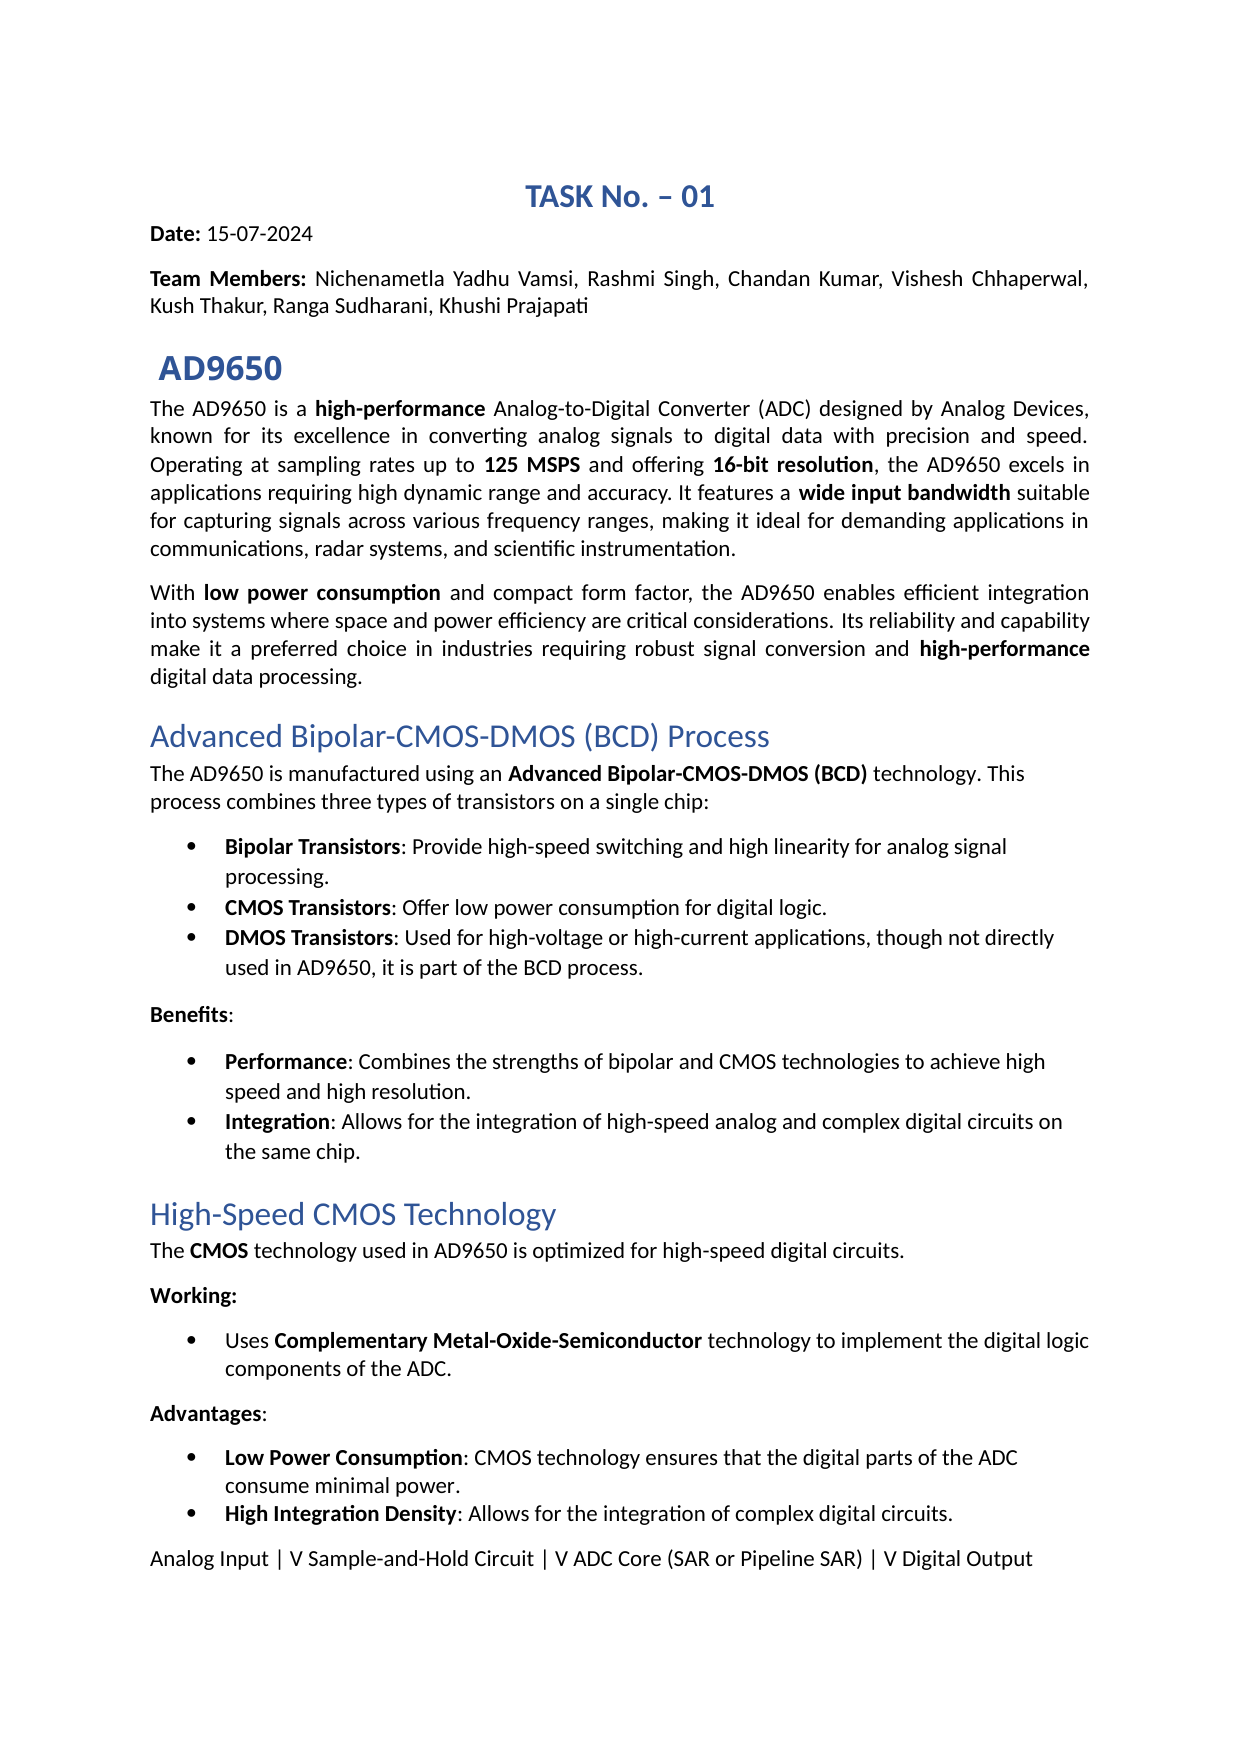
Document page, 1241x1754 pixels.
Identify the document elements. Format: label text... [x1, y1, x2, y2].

text The CMOS technology used in AD9650 is optimized for high-speed digital circuits. [150, 1237, 1090, 1264]
text Date: 15-07-2024 [150, 219, 1090, 247]
list Low Power Consumption: CMOS technology ensures that the digital parts of the ADC consume minimal power. [187, 1443, 1090, 1499]
subtitle High-Speed CMOS Technology [150, 1193, 1090, 1233]
list Integration: Allows for the integration of high-speed analog and complex digital circuits on the same chip. [187, 1107, 1090, 1165]
text Team Members: Nichenametla Yadhu Vamsi, Rashmi Singh, Chandan Kumar, Vishesh Chhaperwal, Kush Thakur, Ranga Sudharani, Khushi Prajapati [150, 264, 1090, 320]
text Advantages: [150, 1399, 1090, 1427]
list CMOS Transistors: Offer low power consumption for digital logic. [187, 893, 1090, 921]
subtitle Advanced Bipolar-CMOS-DMOS (BCD) Process [150, 716, 1090, 756]
list Performance: Combines the strengths of bipolar and CMOS technologies to achieve high speed and high resolution. [187, 1047, 1090, 1105]
subtitle TASK No. – 01 [150, 175, 1090, 216]
list Bipolar Transistors: Provide high-speed switching and high linearity for analog signal processing. [187, 832, 1090, 890]
text Analog Input | V Sample-and-Hold Circuit | V ADC Core (SAR or Pipeline SAR) | V Digital Output [150, 1544, 1090, 1572]
subtitle AD9650 [150, 345, 1090, 390]
text The AD9650 is manufactured using an Advanced Bipolar-CMOS-DMOS (BCD) technology. This process combines three types of transistors on a single chip: [150, 759, 1090, 816]
text With low power consumption and compact form factor, the AD9650 enables efficient integration into systems where space and power efficiency are critical considerations. Its reliability and capability make it a preferred choice in industries requiring robust signal conversion and high-performance digital data processing. [150, 578, 1090, 691]
list Uses Complementary Metal-Oxide-Semiconductor technology to implement the digital logic components of the ADC. [187, 1326, 1090, 1382]
text The AD9650 is a high-performance Analog-to-Digital Converter (ADC) designed by Analog Devices, known for its excellence in converting analog signals to digital data with precision and speed. Operating at sampling rates up to 125 MSPS and offering 16-bit resolution, the AD9650 excels in applications requiring high dynamic range and accuracy. It features a wide input bandwidth suitable for capturing signals across various frequency ranges, making it ideal for demanding applications in communications, radar systems, and scientific instrumentation. [150, 394, 1090, 562]
text Benefits: [150, 1000, 1090, 1028]
list High Integration Density: Allows for the integration of complex digital circuits. [187, 1499, 1090, 1527]
text Working: [150, 1281, 1090, 1309]
list DMOS Transistors: Used for high-voltage or high-current applications, though not directly used in AD9650, it is part of the BCD process. [187, 923, 1090, 981]
